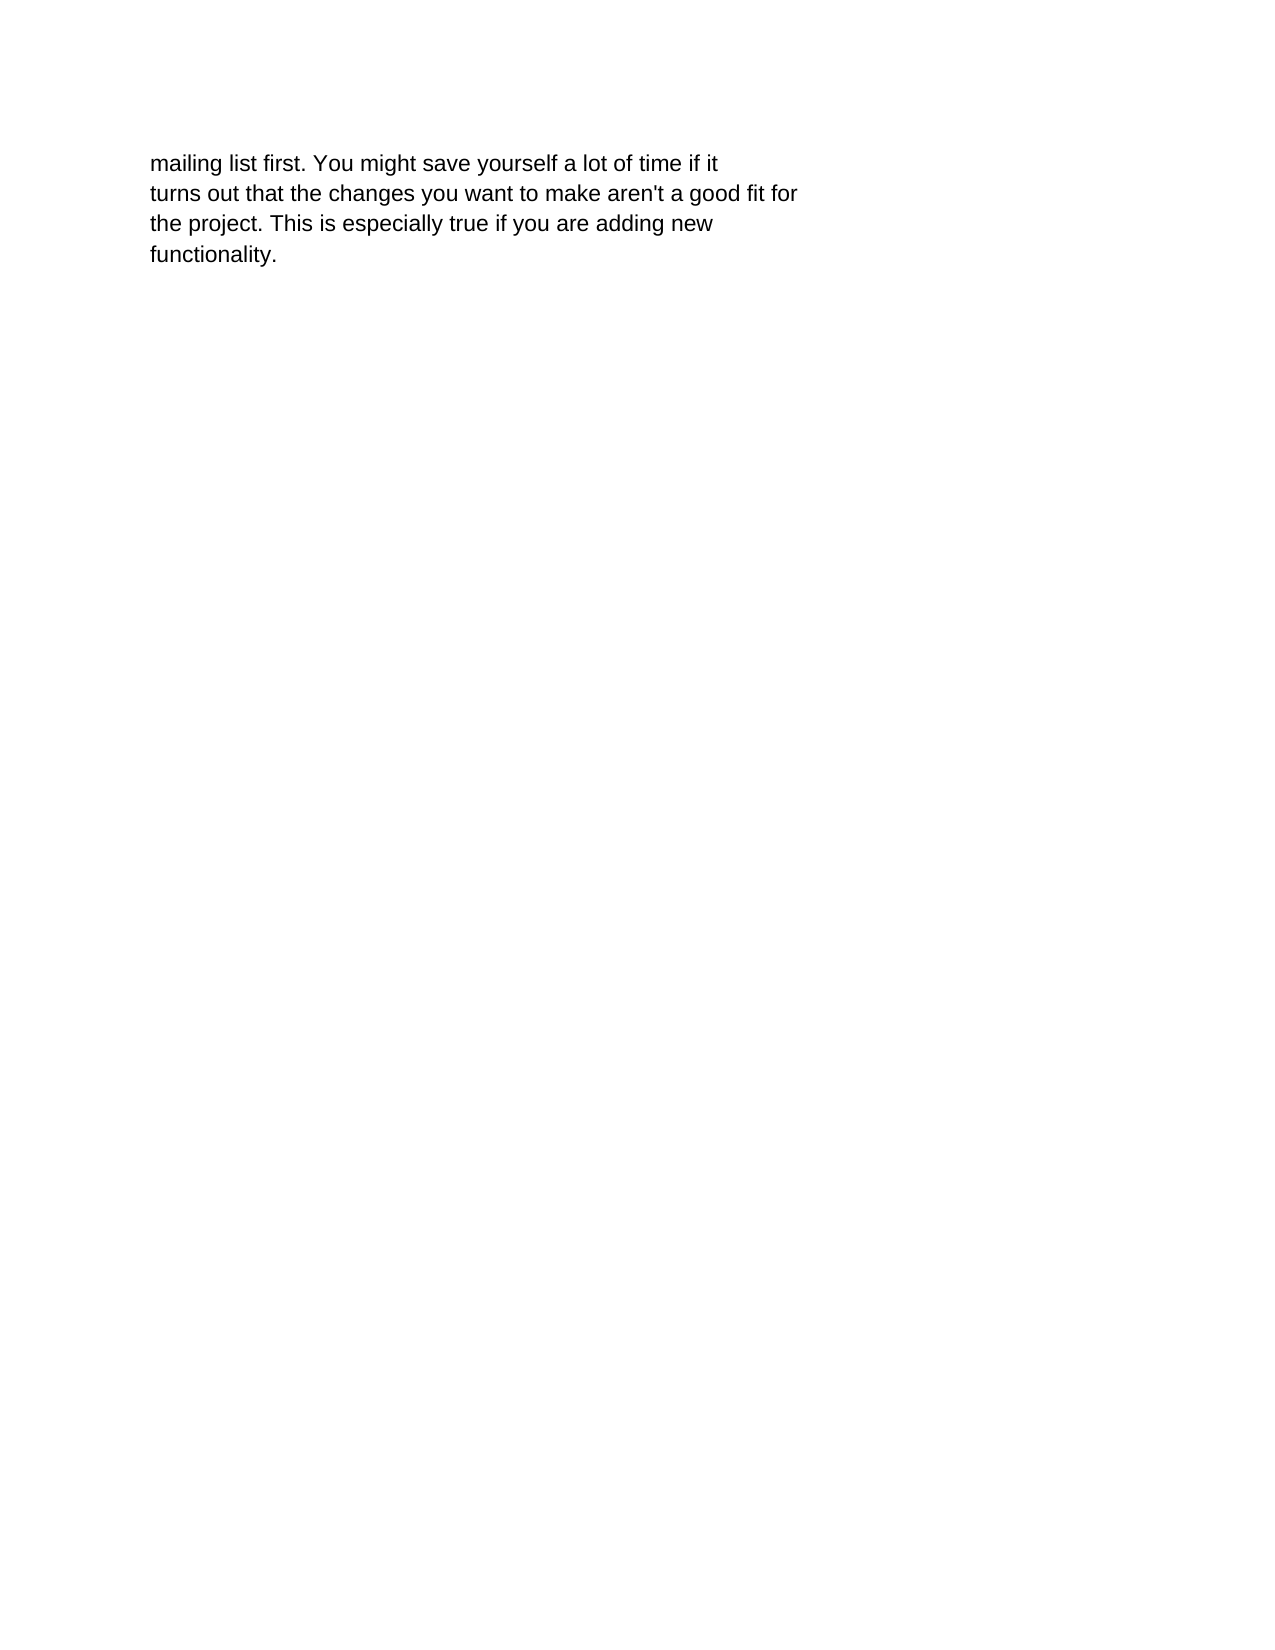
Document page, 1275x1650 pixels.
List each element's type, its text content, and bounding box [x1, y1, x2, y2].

text mailing list first. You might save yourself a lot of time if it [150, 150, 1125, 176]
text functionality. [150, 241, 1125, 267]
text the project. This is especially true if you are adding new [150, 210, 1125, 237]
text turns out that the changes you want to make aren't a good fit for [150, 180, 1125, 207]
